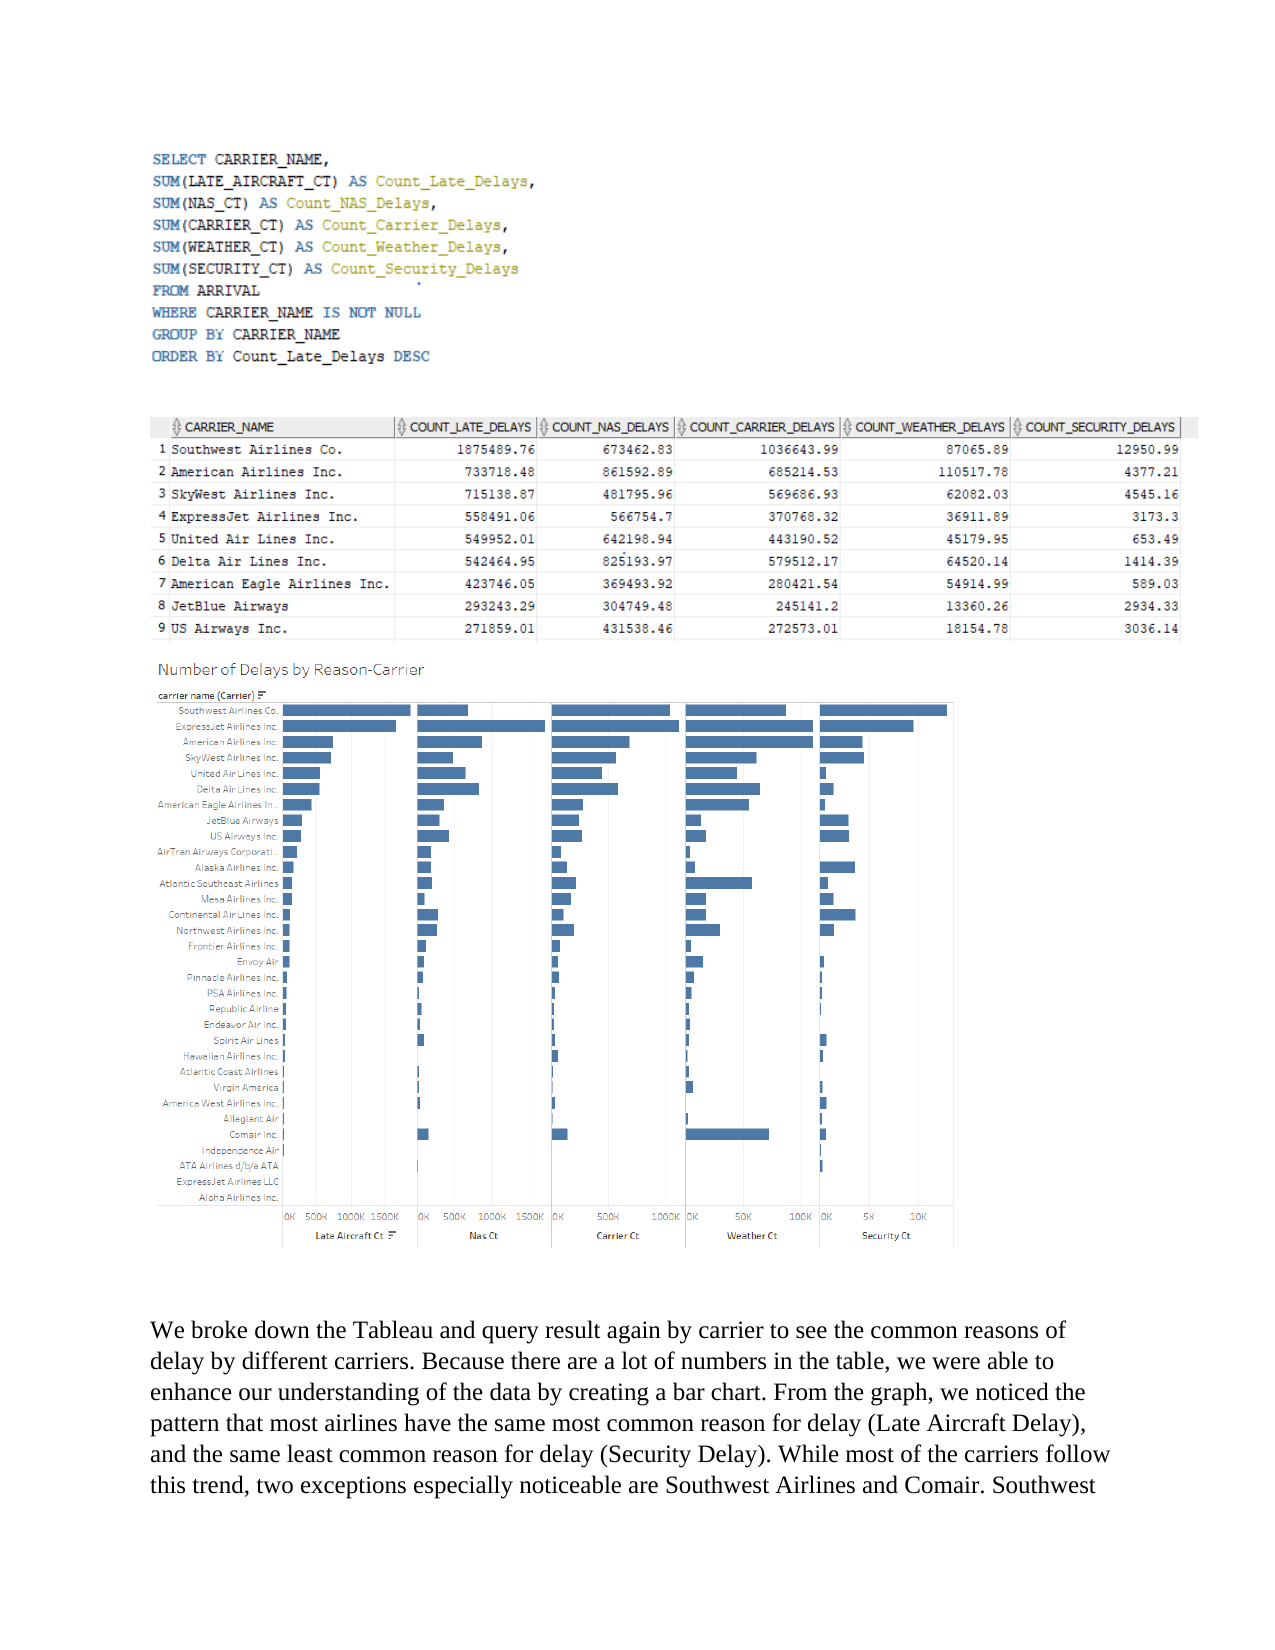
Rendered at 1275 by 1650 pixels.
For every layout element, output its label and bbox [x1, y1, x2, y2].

picture [150, 150, 550, 373]
picture [150, 417, 1199, 643]
picture [155, 661, 954, 1249]
text [150, 1315, 1125, 1499]
